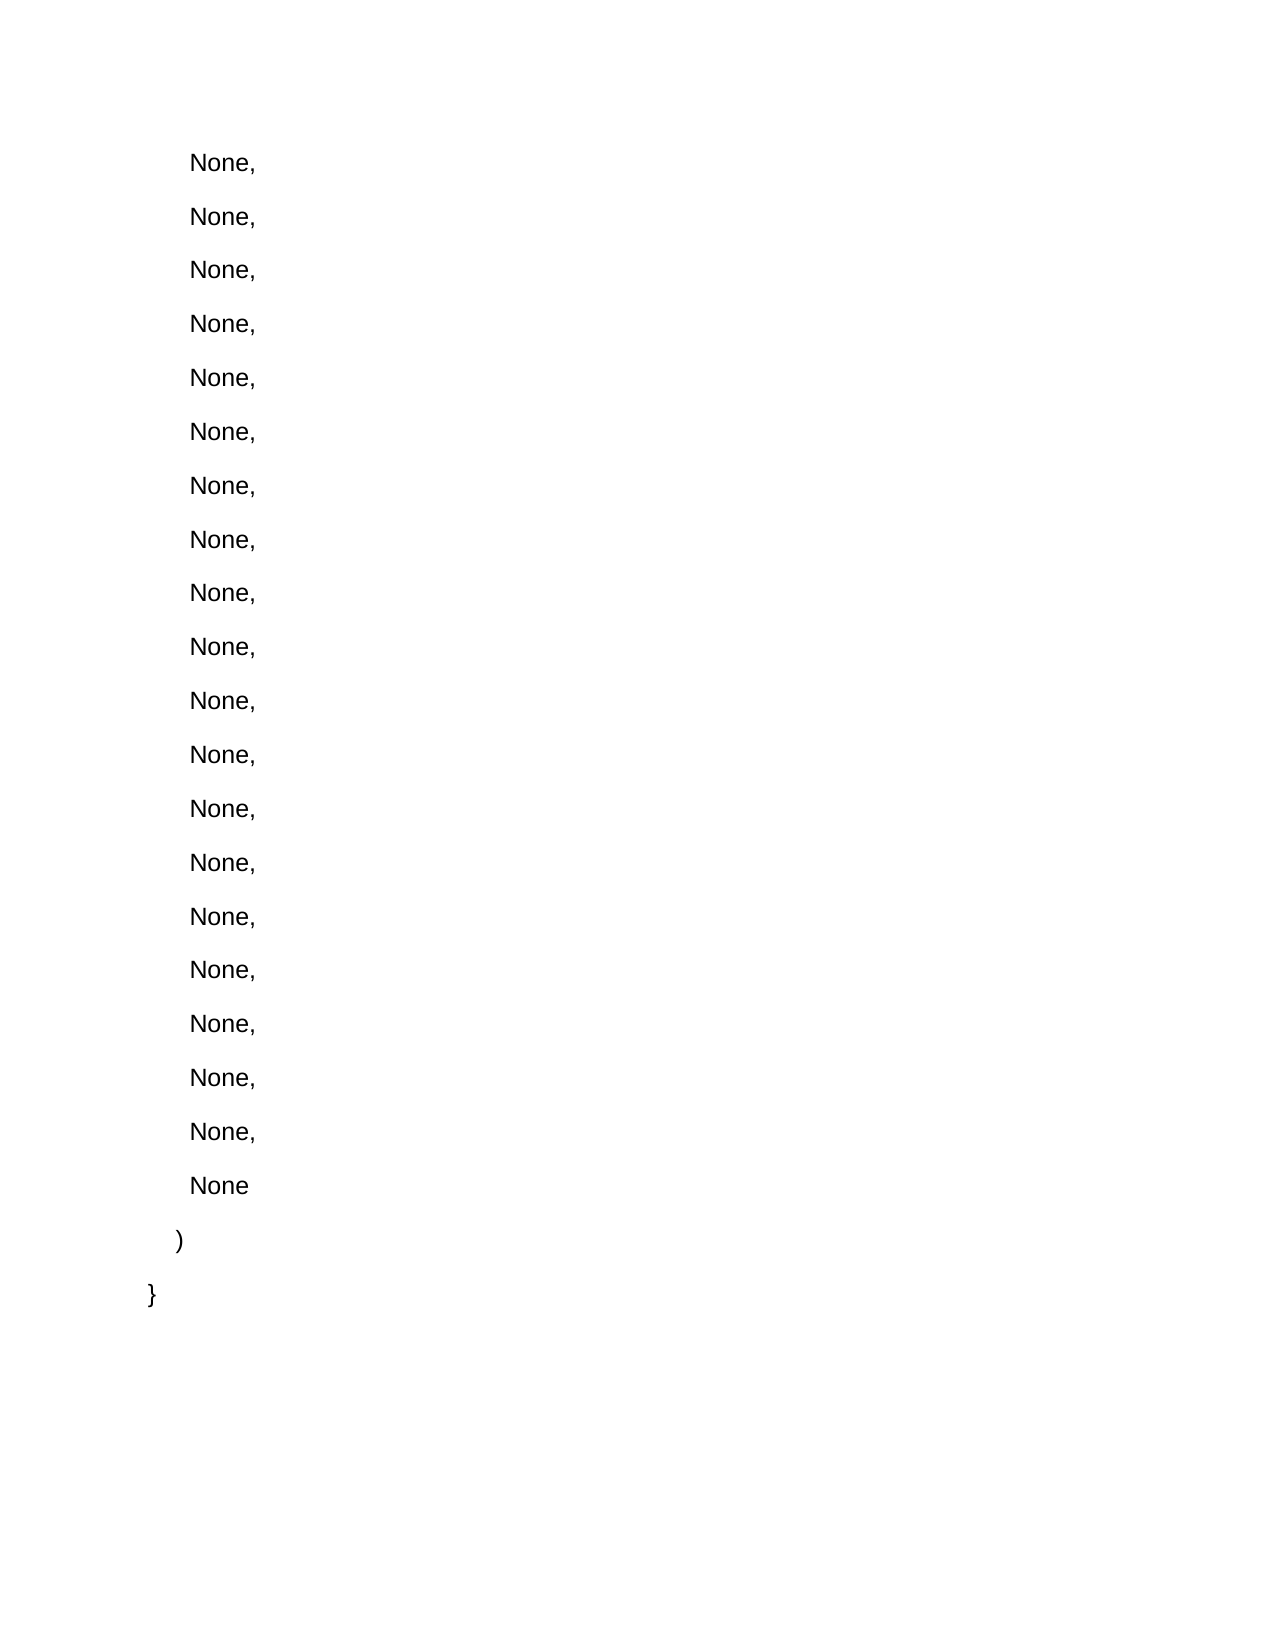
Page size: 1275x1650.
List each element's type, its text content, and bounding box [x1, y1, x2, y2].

text None, [148, 255, 1127, 284]
text None, [148, 1063, 1127, 1092]
text None, [148, 363, 1127, 392]
text None, [148, 1117, 1127, 1146]
text None, [148, 740, 1127, 769]
text None, [148, 632, 1127, 661]
text } [148, 1278, 1127, 1307]
text None, [148, 1009, 1127, 1038]
text None, [148, 201, 1127, 230]
text None, [148, 794, 1127, 823]
text None, [148, 902, 1127, 930]
text ) [148, 1225, 1127, 1253]
text None, [148, 148, 1127, 176]
text None, [148, 578, 1127, 607]
text None, [148, 955, 1127, 984]
text None, [148, 417, 1127, 446]
text None, [148, 848, 1127, 876]
text None, [148, 686, 1127, 715]
text None, [148, 309, 1127, 338]
text None [148, 1171, 1127, 1199]
text None, [148, 471, 1127, 499]
text None, [148, 524, 1127, 553]
